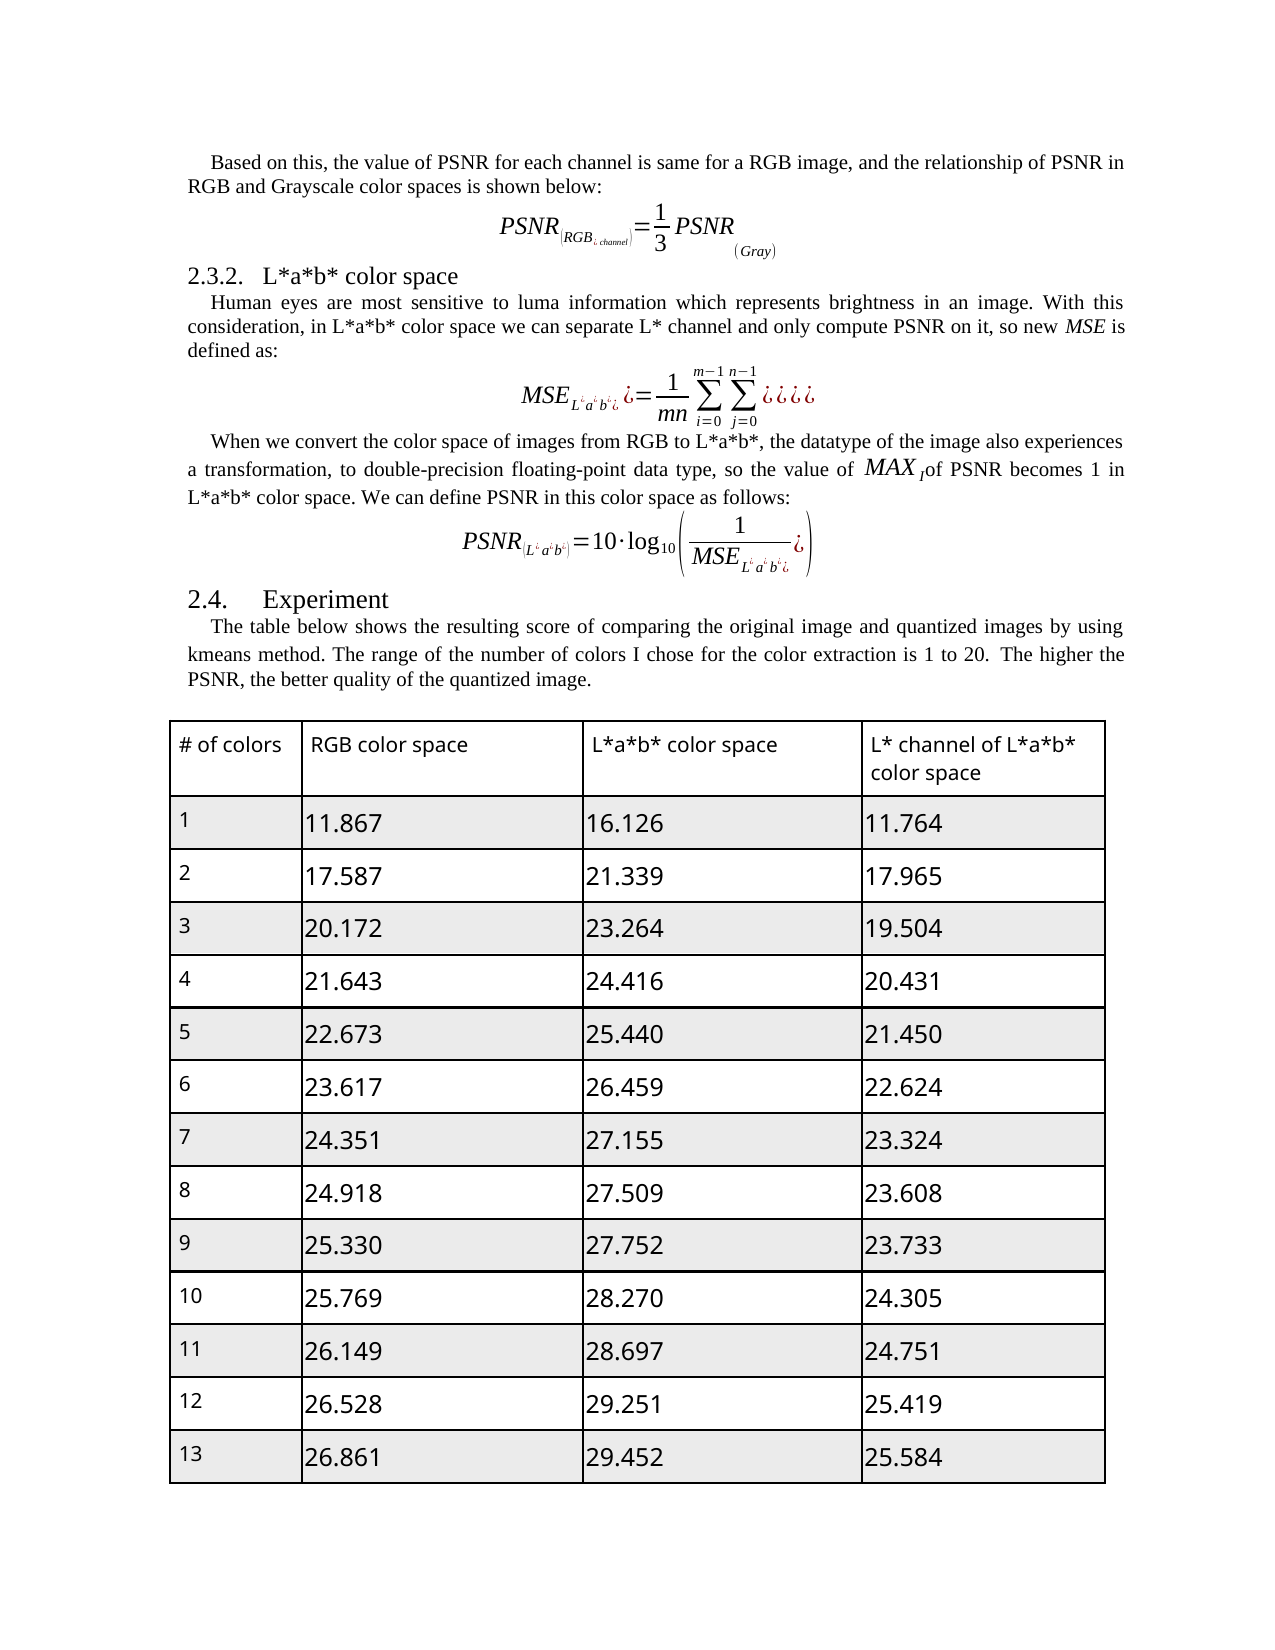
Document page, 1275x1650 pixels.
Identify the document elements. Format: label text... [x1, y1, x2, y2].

table_cell 22.624 [863, 1061, 1104, 1112]
table_cell 7 [171, 1114, 301, 1165]
table_cell 28.270 [584, 1273, 861, 1323]
table_cell 11 [171, 1325, 301, 1376]
table_cell 10 [171, 1273, 301, 1323]
table_cell 23.608 [863, 1167, 1104, 1218]
table_cell 22.673 [303, 1009, 582, 1059]
table_cell 24.305 [863, 1273, 1104, 1323]
table_cell 25.440 [584, 1009, 861, 1059]
list L*a*b* color space [187, 261, 1125, 290]
table_cell 26.528 [303, 1378, 582, 1429]
table_cell 21.339 [584, 850, 861, 901]
table_cell 24.751 [863, 1325, 1104, 1376]
table_cell 17.965 [863, 850, 1104, 901]
table_cell 8 [171, 1167, 301, 1218]
table_cell 11.867 [303, 797, 582, 848]
table_cell 21.643 [303, 956, 582, 1006]
table_cell 24.351 [303, 1114, 582, 1165]
table_cell 26.459 [584, 1061, 861, 1112]
table_cell 29.452 [584, 1431, 861, 1482]
table_cell 23.324 [863, 1114, 1104, 1165]
table_cell 25.419 [863, 1378, 1104, 1429]
table_header RGB color space [303, 722, 582, 795]
subtitle Experiment [187, 583, 1125, 614]
table_cell 2 [171, 850, 301, 901]
table_cell 26.861 [303, 1431, 582, 1482]
table_header L* channel of L*a*b* color space [863, 722, 1104, 795]
table_cell 26.149 [303, 1325, 582, 1376]
table_cell 6 [171, 1061, 301, 1112]
table_cell 9 [171, 1220, 301, 1270]
table_cell 20.431 [863, 956, 1104, 1006]
table_cell 27.155 [584, 1114, 861, 1165]
text Based on this, the value of PSNR for each channel is same for a RGB image, and the relationship of PSNR in RGB and Grayscale color spaces is shown below: [187, 150, 1125, 198]
text When we convert the color space of images from RGB to L*a*b*, the datatype of the image also experiences a transformation, to double-precision floating-point data type, so the value of of PSNR becomes 1 in L*a*b* color space. We can define PSNR in this color space as follows: [187, 429, 1125, 509]
table_cell 1 [171, 797, 301, 848]
table_cell 19.504 [863, 903, 1104, 953]
table_cell 24.416 [584, 956, 861, 1006]
text The table below shows the resulting score of comparing the original image and quantized images by using kmeans method. The range of the number of colors I chose for the color extraction is 1 to 20. The higher the PSNR, the better quality of the quantized image. [187, 614, 1125, 691]
table_cell 16.126 [584, 797, 861, 848]
table_cell 25.584 [863, 1431, 1104, 1482]
table_cell 27.509 [584, 1167, 861, 1218]
table_cell 12 [171, 1378, 301, 1429]
table_cell 17.587 [303, 850, 582, 901]
table_cell 24.918 [303, 1167, 582, 1218]
table_cell 4 [171, 956, 301, 1006]
table_cell 28.697 [584, 1325, 861, 1376]
table_cell 25.769 [303, 1273, 582, 1323]
text Human eyes are most sensitive to luma information which represents brightness in an image. With this consideration, in L*a*b* color space we can separate L* channel and only compute PSNR on it, so new MSE is defined as: [187, 290, 1125, 362]
table_cell 29.251 [584, 1378, 861, 1429]
table_cell 25.330 [303, 1220, 582, 1270]
table_cell 23.264 [584, 903, 861, 953]
table_cell 20.172 [303, 903, 582, 953]
table_cell 23.617 [303, 1061, 582, 1112]
table_cell 5 [171, 1009, 301, 1059]
table_cell 21.450 [863, 1009, 1104, 1059]
table_cell 27.752 [584, 1220, 861, 1270]
table_cell 3 [171, 903, 301, 953]
table_cell 23.733 [863, 1220, 1104, 1270]
table_header # of colors [171, 722, 301, 795]
table_cell 13 [171, 1431, 301, 1482]
table_cell 11.764 [863, 797, 1104, 848]
table_header L*a*b* color space [584, 722, 861, 795]
